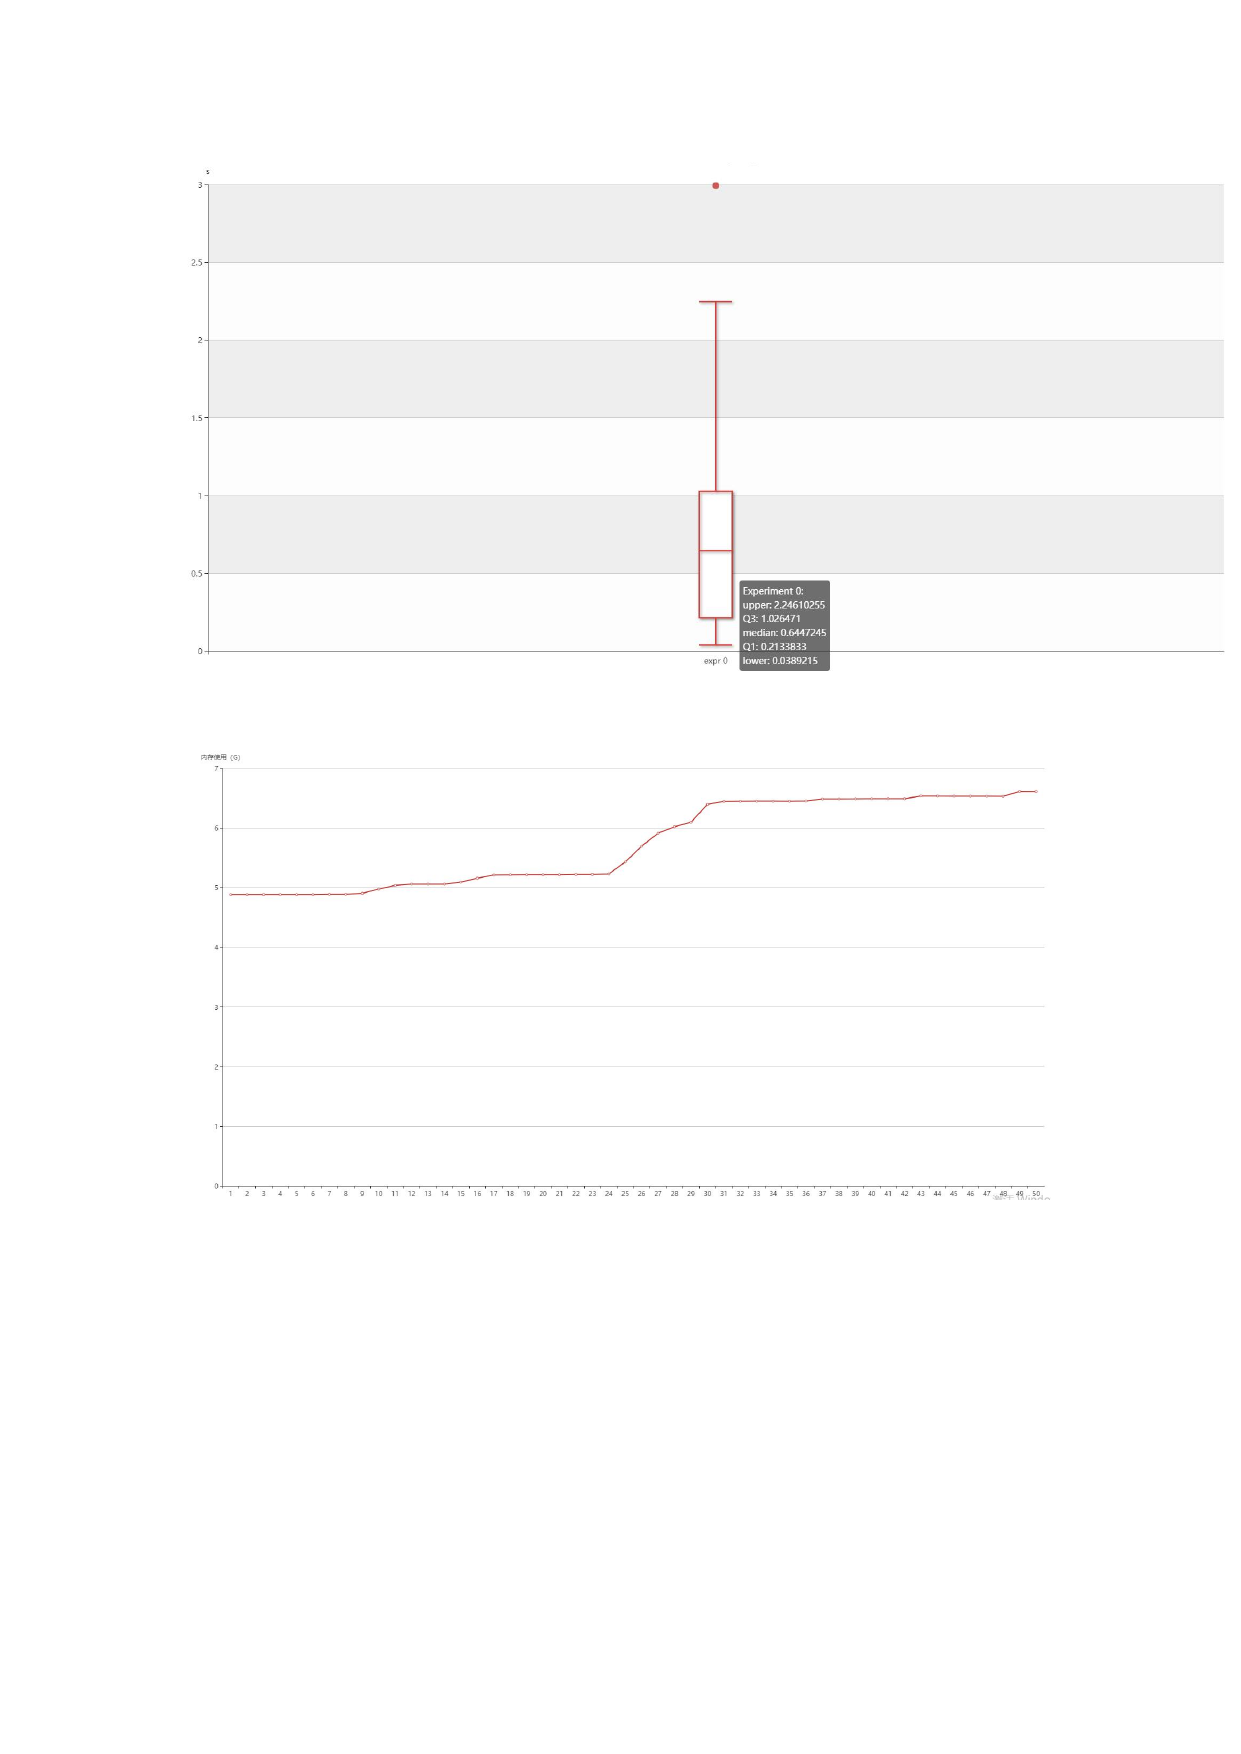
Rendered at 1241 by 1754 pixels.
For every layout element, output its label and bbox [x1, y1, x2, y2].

picture [187, 747, 1051, 1200]
picture [187, 162, 1234, 673]
